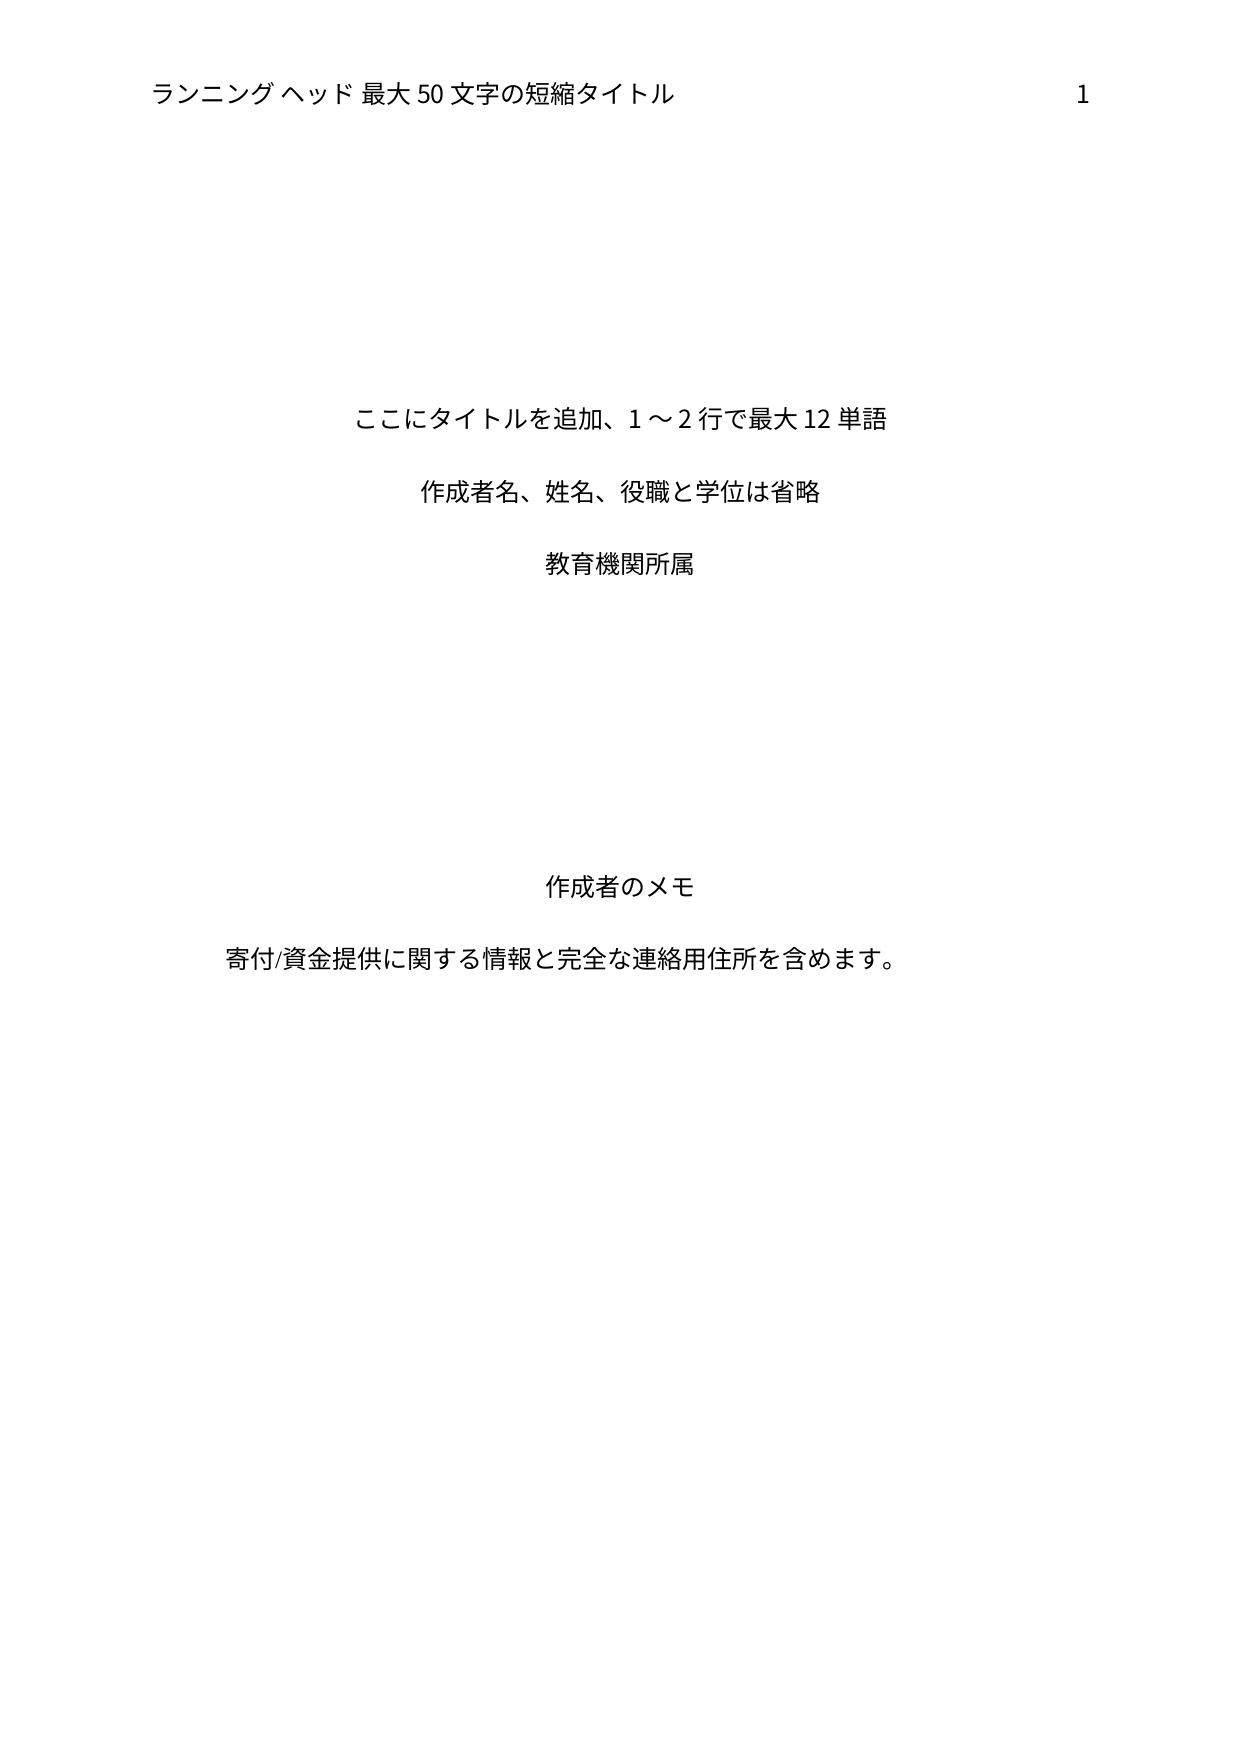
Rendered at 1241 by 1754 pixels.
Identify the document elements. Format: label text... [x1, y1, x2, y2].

title 作成者のメモ [150, 867, 1090, 904]
